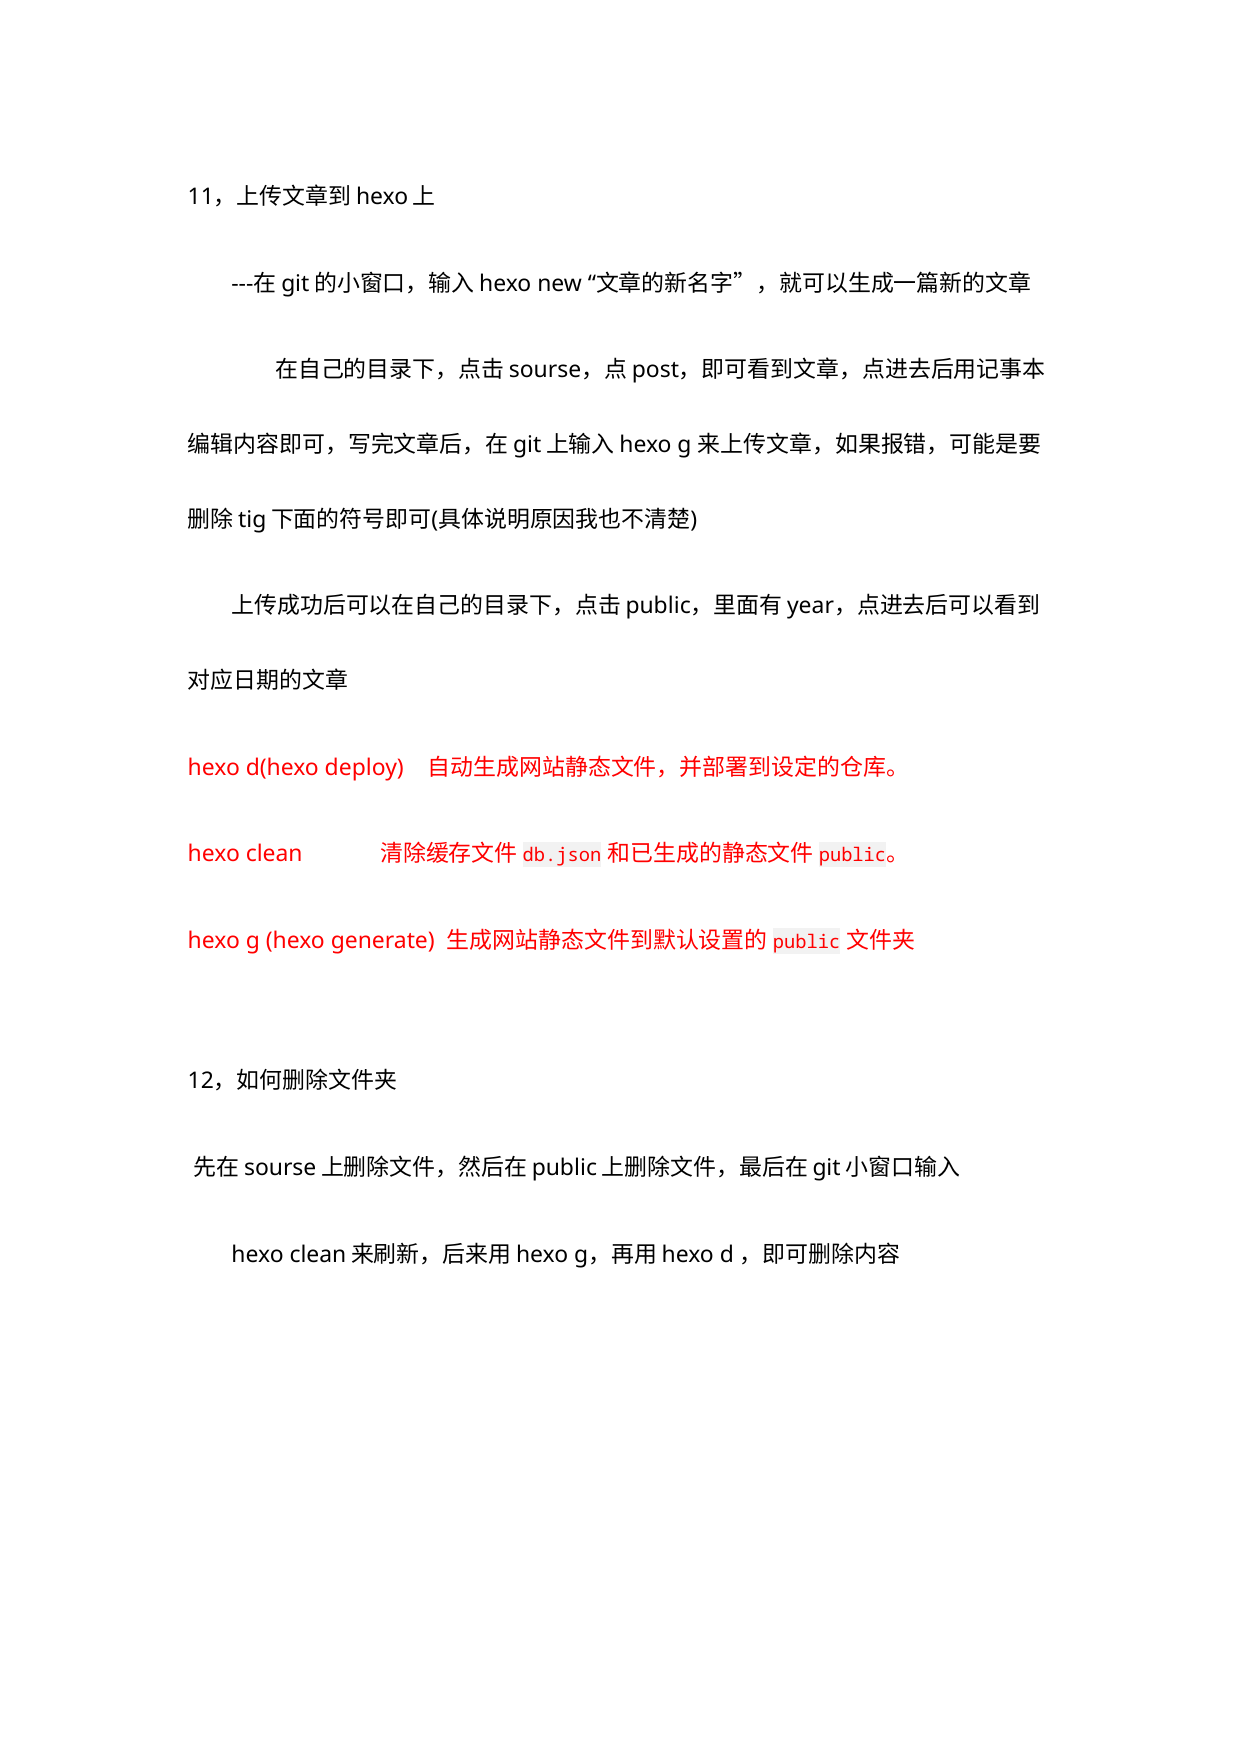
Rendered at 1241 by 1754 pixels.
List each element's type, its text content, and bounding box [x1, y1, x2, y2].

text hexo g (hexo generate) 生成网站静态文件到默认设置的 public 文件夹 [187, 906, 1053, 971]
text 12，如何删除文件夹 [187, 1046, 1053, 1111]
text hexo d(hexo deploy) 自动生成网站静态文件，并部署到设定的仓库。 [187, 733, 1053, 798]
text hexo clean来刷新，后来用hexo g，再用hexo d ，即可删除内容 [187, 1220, 1053, 1285]
text 上传成功后可以在自己的目录下，点击public，里面有year，点进去后可以看到对应日期的文章 [187, 571, 1053, 711]
text hexo clean 清除缓存文件 db.json 和已生成的静态文件 public。 [187, 819, 1053, 884]
text 先在sourse上删除文件，然后在public上删除文件，最后在git小窗口输入 [187, 1133, 1053, 1198]
text 11，上传文章到hexo上 [187, 162, 1053, 227]
text ---在git的小窗口，输入hexo new “文章的新名字”，就可以生成一篇新的文章 [187, 249, 1053, 314]
text 在自己的目录下，点击sourse，点post，即可看到文章，点进去后用记事本编辑内容即可，写完文章后，在git上输入hexo g 来上传文章，如果报错，可能是要删除tig下面的符号即可(具体说明原因我也不清楚) [187, 335, 1053, 550]
